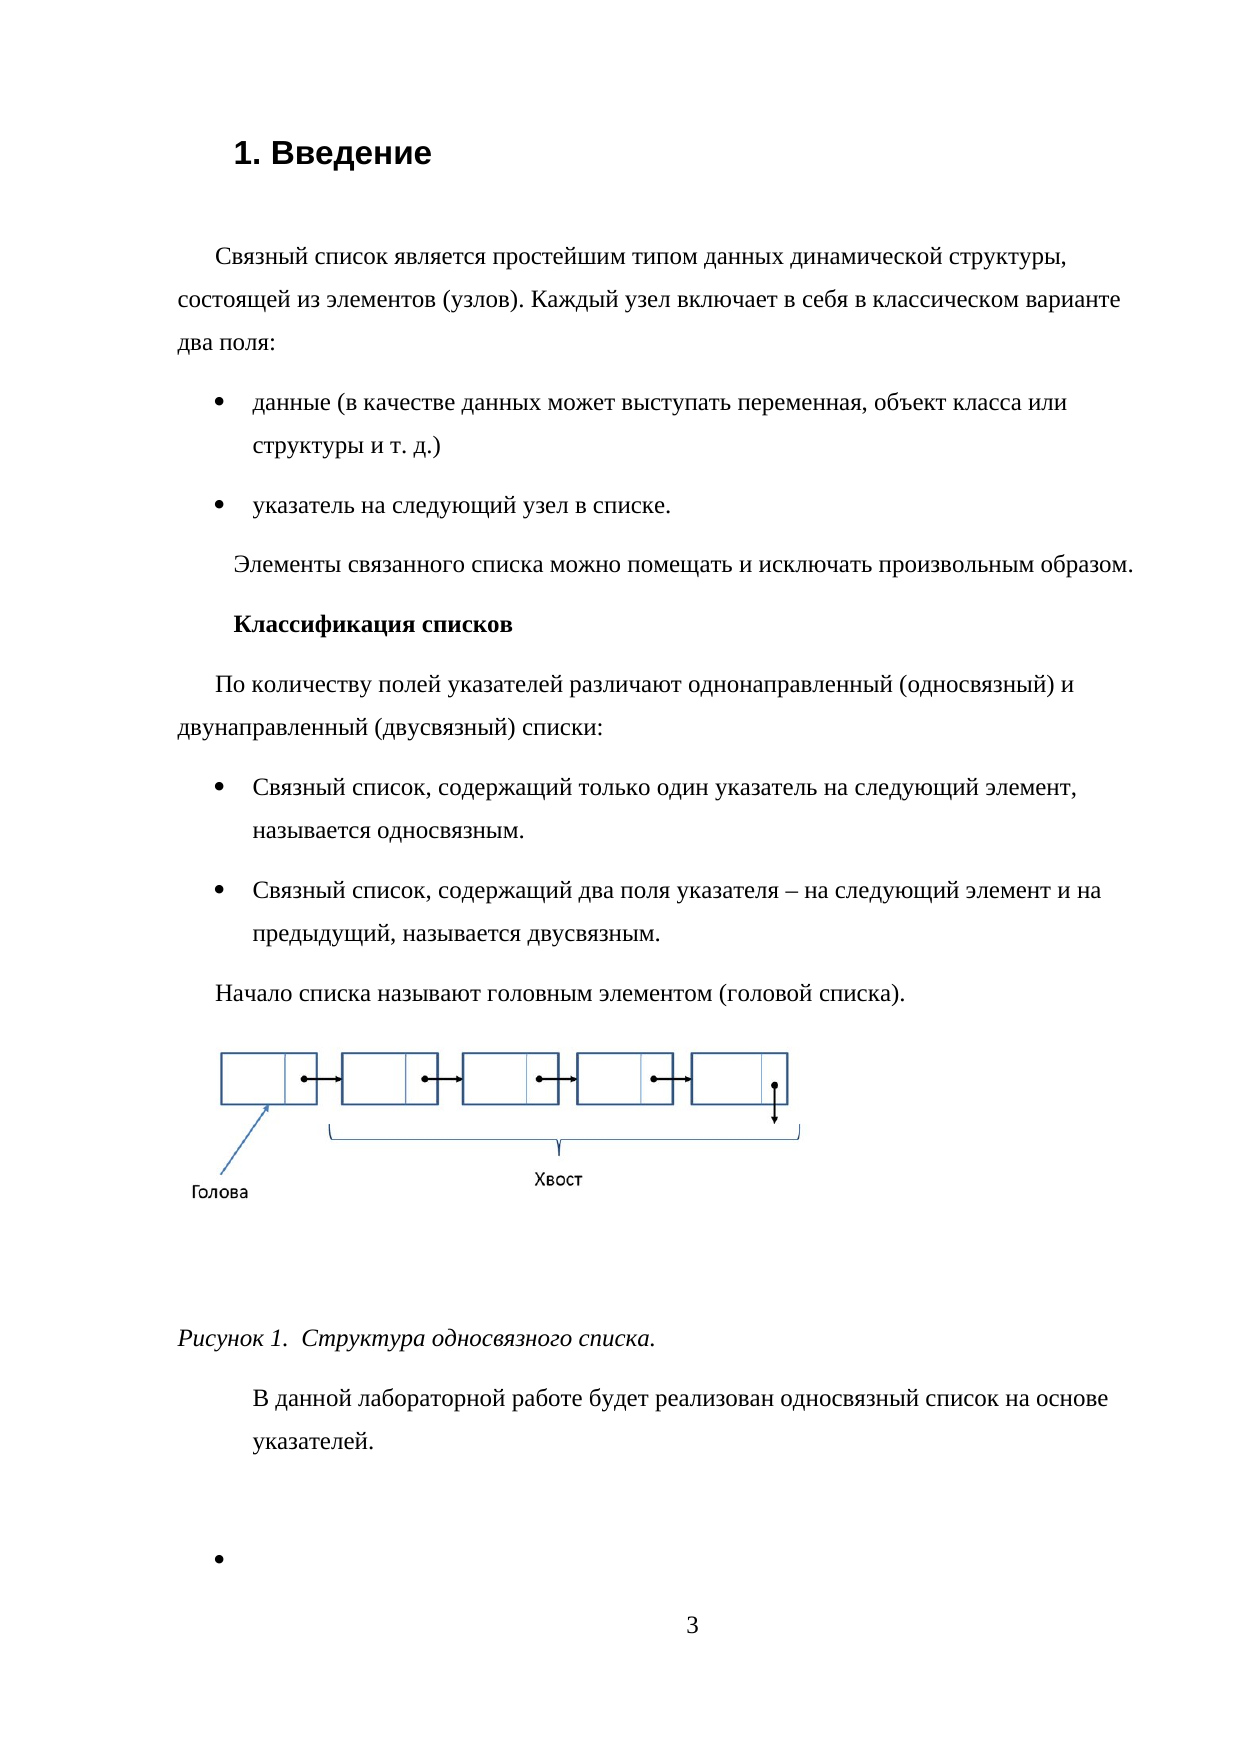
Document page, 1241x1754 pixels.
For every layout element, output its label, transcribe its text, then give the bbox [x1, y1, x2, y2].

list В данной лабораторной работе будет реализован односвязный список на основе указателей. [252, 1383, 1152, 1454]
list Связный список, содержащий только один указатель на следующий элемент, называется односвязным. [215, 772, 1152, 844]
text Классификация списков [177, 609, 1152, 638]
subtitle Введение [233, 133, 1152, 172]
text Начало списка называют головным элементом (головой списка). [215, 978, 1152, 1007]
list Связный список, содержащий два поля указателя – на следующий элемент и на предыдущий, называется двусвязным. [215, 875, 1152, 947]
text По количеству полей указателей различают однонаправленный (односвязный) и двунаправленный (двусвязный) списки: [177, 669, 1152, 741]
picture [177, 1038, 815, 1218]
text Связный список является простейшим типом данных динамической структуры, состоящей из элементов (узлов). Каждый узел включает в себя в классическом варианте два поля: [177, 241, 1152, 356]
list данные (в качестве данных может выступать переменная, объект класса или структуры и т. д.) [215, 387, 1152, 459]
list указатель на следующий узел в списке. [215, 490, 1152, 518]
text Элементы связанного списка можно помещать и исключать произвольным образом. [177, 549, 1152, 578]
text Рисунок 1. Структура односвязного списка. [177, 1323, 1152, 1352]
